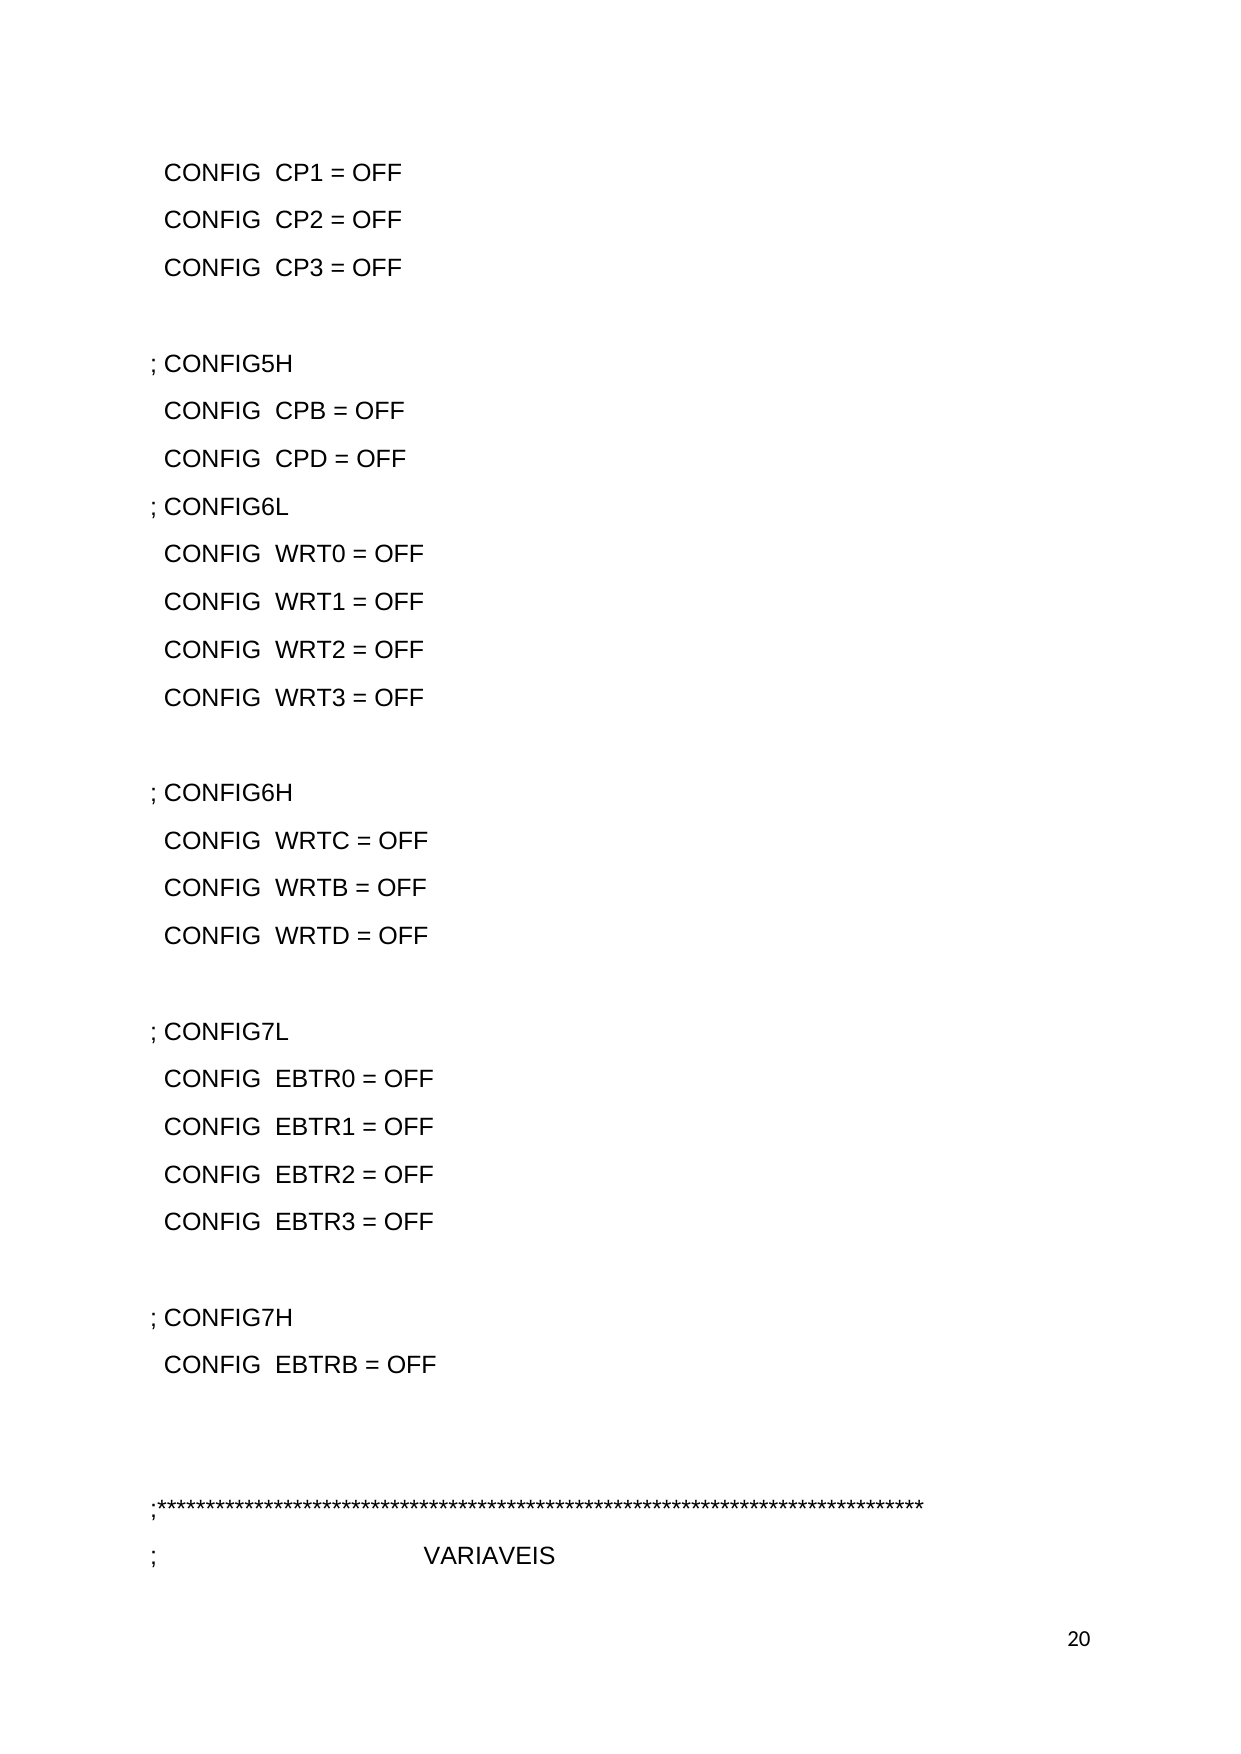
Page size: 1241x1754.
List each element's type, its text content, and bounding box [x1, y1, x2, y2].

text ; CONFIG5H [150, 349, 1090, 377]
text CONFIG CPB = OFF [150, 396, 1090, 425]
text CONFIG CP3 = OFF [150, 253, 1090, 282]
text CONFIG WRTC = OFF [150, 826, 1090, 854]
text CONFIG EBTR3 = OFF [150, 1207, 1090, 1236]
text ; CONFIG7H [150, 1303, 1090, 1332]
text CONFIG EBTR0 = OFF [150, 1064, 1090, 1093]
text ; CONFIG6L [150, 492, 1090, 521]
text CONFIG WRT2 = OFF [150, 635, 1090, 664]
text ; VARIAVEIS [150, 1541, 1090, 1570]
text ; CONFIG6H [150, 778, 1090, 807]
text CONFIG WRT3 = OFF [150, 683, 1090, 711]
text CONFIG WRTD = OFF [150, 921, 1090, 950]
text ;******************************************************************************* [150, 1494, 1090, 1522]
text CONFIG CPD = OFF [150, 444, 1090, 473]
text CONFIG WRTB = OFF [150, 873, 1090, 902]
text ; CONFIG7L [150, 1017, 1090, 1045]
text CONFIG WRT0 = OFF [150, 539, 1090, 568]
text CONFIG EBTRB = OFF [150, 1351, 1090, 1379]
text CONFIG CP2 = OFF [150, 206, 1090, 234]
text CONFIG WRT1 = OFF [150, 587, 1090, 616]
text CONFIG EBTR1 = OFF [150, 1112, 1090, 1141]
text CONFIG EBTR2 = OFF [150, 1160, 1090, 1188]
text CONFIG CP1 = OFF [150, 158, 1090, 187]
